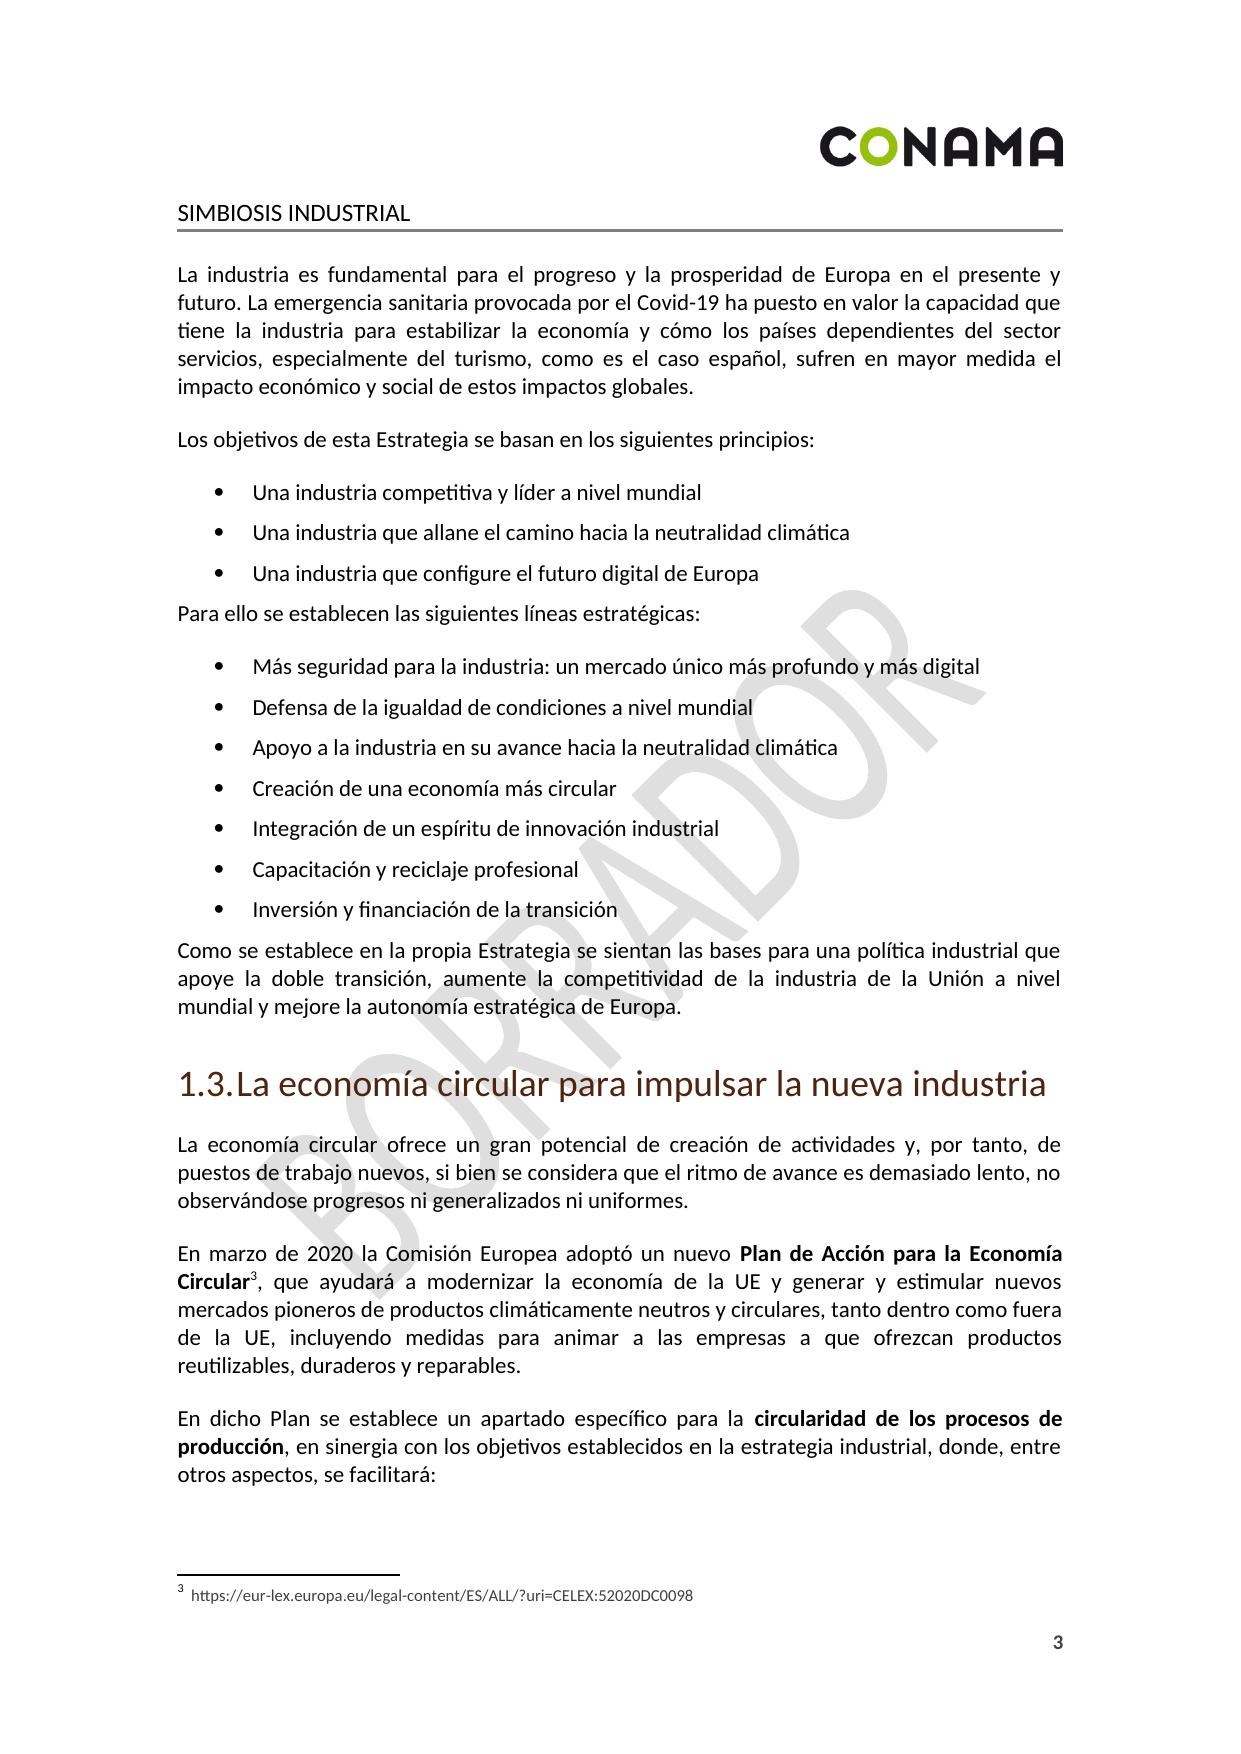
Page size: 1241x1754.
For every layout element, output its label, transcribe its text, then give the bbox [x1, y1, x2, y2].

list Una industria que allane el camino hacia la neutralidad climática [215, 518, 1063, 546]
list Defensa de la igualdad de condiciones a nivel mundial [215, 693, 1063, 721]
subtitle La economía circular para impulsar la nueva industria [177, 1062, 1063, 1105]
text La economía circular ofrece un gran potencial de creación de actividades y, por tanto, de puestos de trabajo nuevos, si bien se considera que el ritmo de avance es demasiado lento, no observándose progresos ni generalizados ni uniformes. [177, 1130, 1063, 1214]
text En dicho Plan se establece un apartado específico para la circularidad de los procesos de producción, en sinergia con los objetivos establecidos en la estrategia industrial, donde, entre otros aspectos, se facilitará: [177, 1404, 1063, 1488]
list Capacitación y reciclaje profesional [215, 855, 1063, 883]
list Creación de una economía más circular [215, 774, 1063, 802]
text La industria es fundamental para el progreso y la prosperidad de Europa en el presente y futuro. La emergencia sanitaria provocada por el Covid-19 ha puesto en valor la capacidad que tiene la industria para estabilizar la economía y cómo los países dependientes del sector servicios, especialmente del turismo, como es el caso español, sufren en mayor medida el impacto económico y social de estos impactos globales. [177, 260, 1063, 400]
list Más seguridad para la industria: un mercado único más profundo y más digital [215, 652, 1063, 680]
list Una industria que configure el futuro digital de Europa [215, 559, 1063, 587]
list Integración de un espíritu de innovación industrial [215, 814, 1063, 842]
text En marzo de 2020 la Comisión Europea adoptó un nuevo Plan de Acción para la Economía Circular, que ayudará a modernizar la economía de la UE y generar y estimular nuevos mercados pioneros de productos climáticamente neutros y circulares, tanto dentro como fuera de la UE, incluyendo medidas para animar a las empresas a que ofrezcan productos reutilizables, duraderos y reparables. [177, 1239, 1063, 1379]
text Como se establece en la propia Estrategia se sientan las bases para una política industrial que apoye la doble transición, aumente la competitividad de la industria de la Unión a nivel mundial y mejore la autonomía estratégica de Europa. [177, 936, 1063, 1020]
picture [819, 126, 1064, 167]
list Inversión y financiación de la transición [215, 896, 1063, 923]
text Para ello se establecen las siguientes líneas estratégicas: [177, 599, 1063, 627]
text Los objetivos de esta Estrategia se basan en los siguientes principios: [177, 425, 1063, 453]
list Una industria competitiva y líder a nivel mundial [215, 478, 1063, 506]
list Apoyo a la industria en su avance hacia la neutralidad climática [215, 733, 1063, 761]
